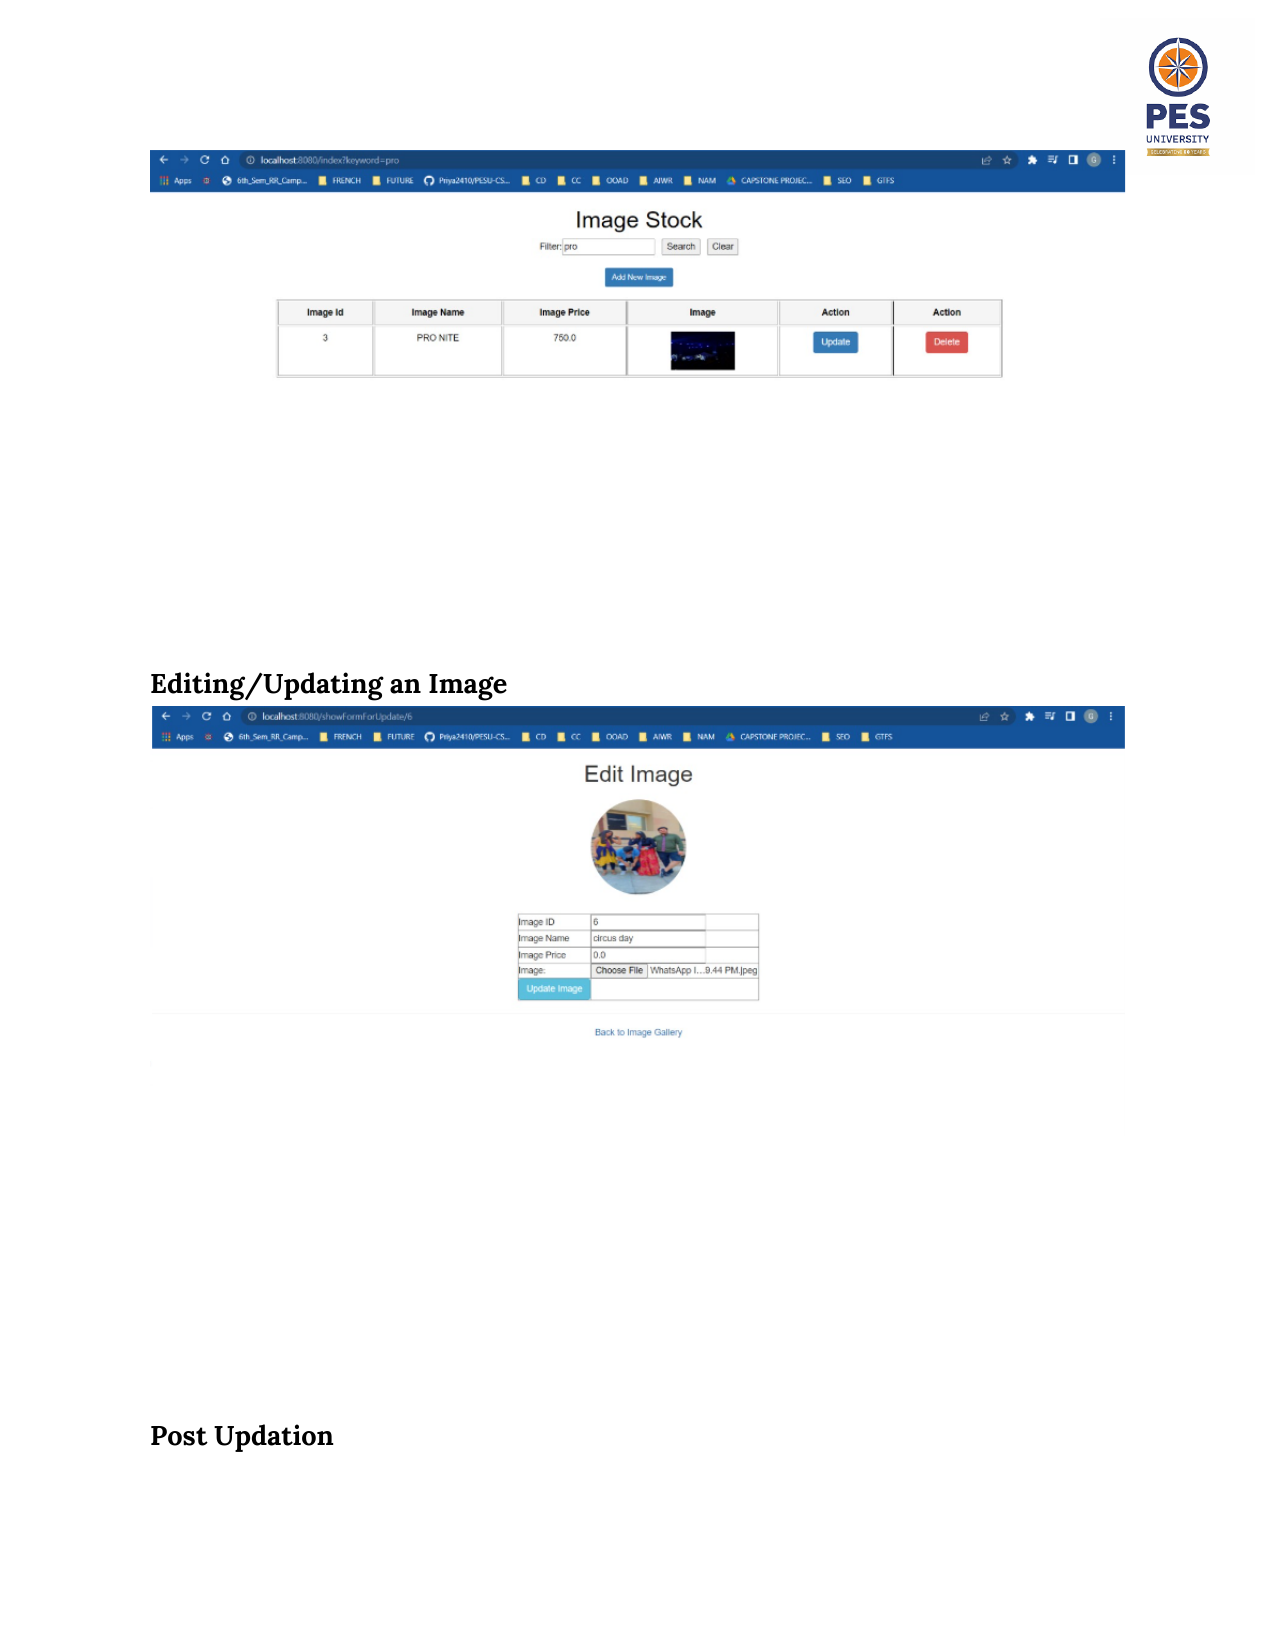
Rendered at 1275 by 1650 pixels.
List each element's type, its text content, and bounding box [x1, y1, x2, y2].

text Editing/Updating an Image [150, 667, 1125, 701]
picture [150, 18, 1256, 623]
text Post Updation [150, 1418, 1125, 1453]
picture [150, 706, 1125, 1136]
